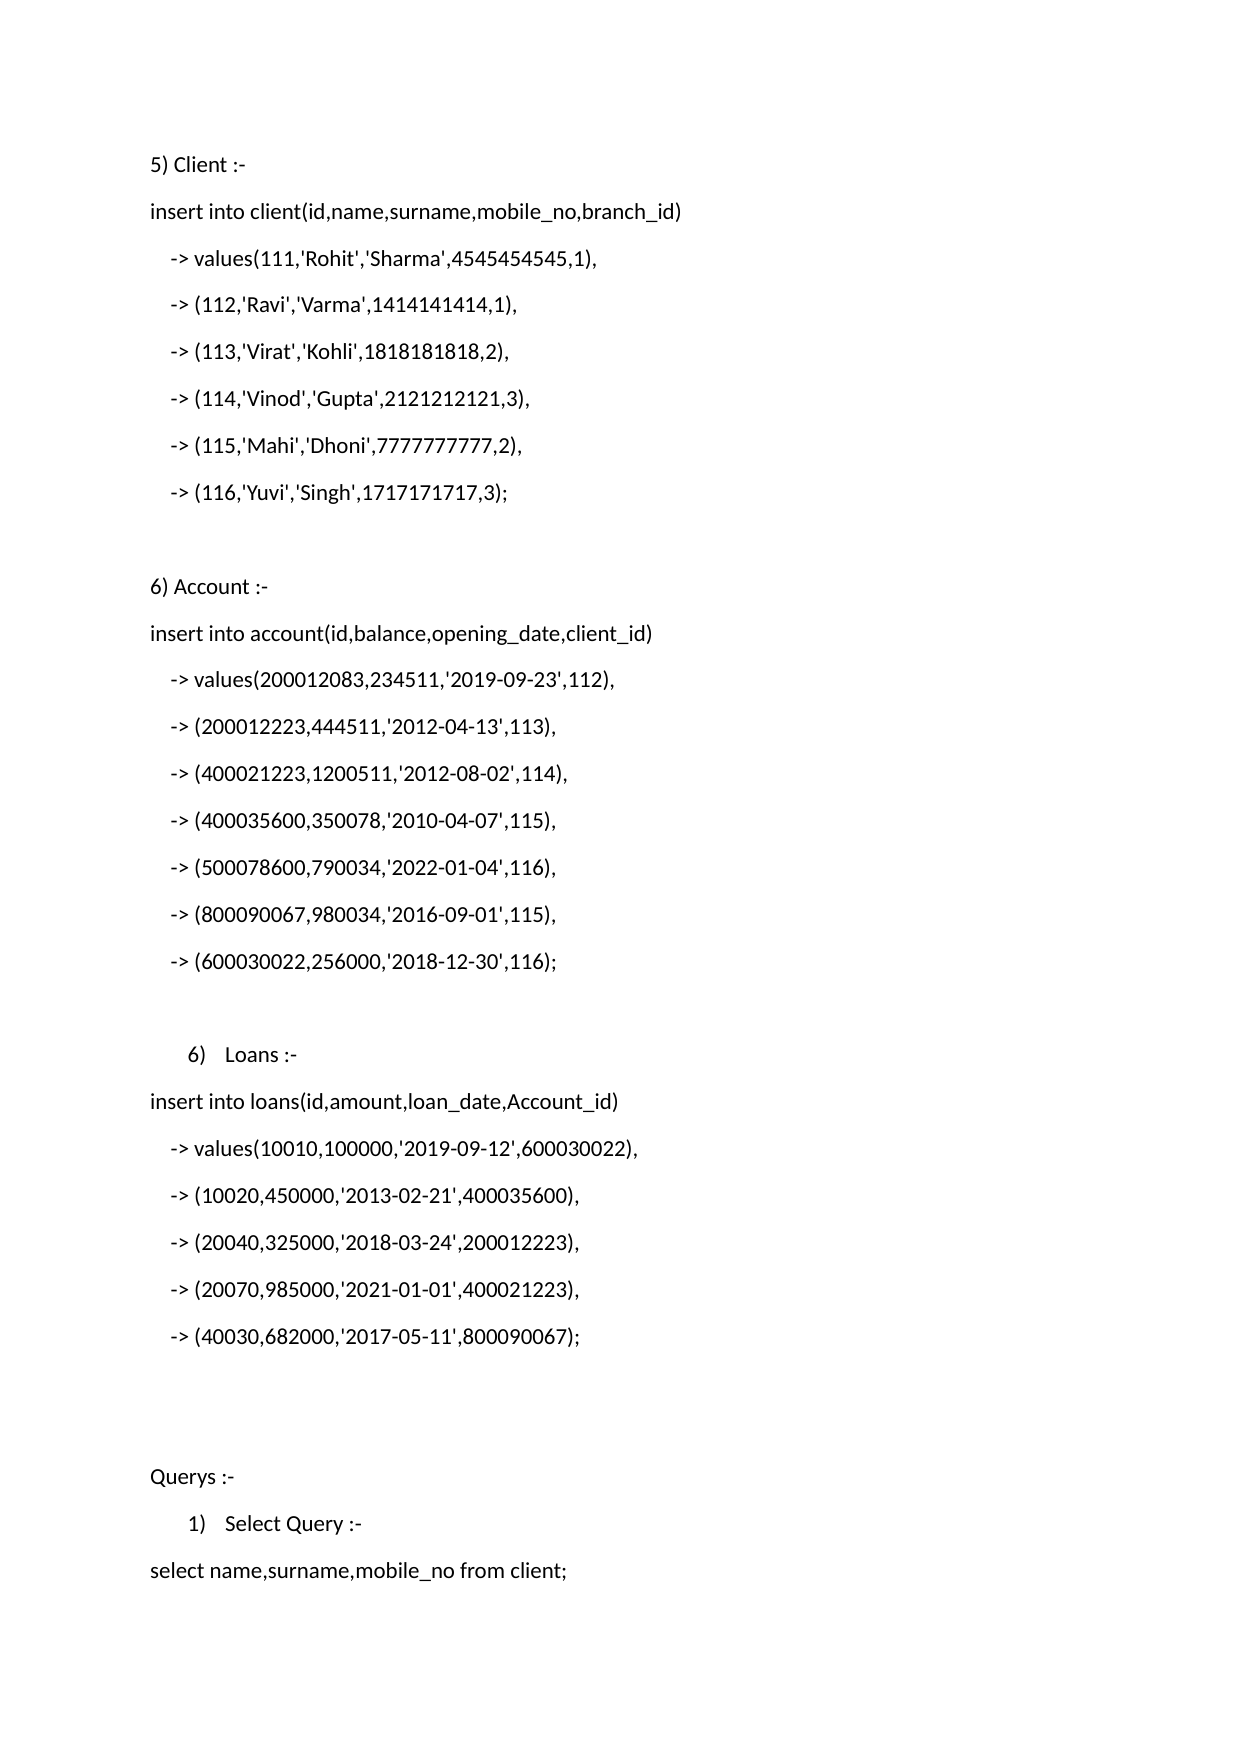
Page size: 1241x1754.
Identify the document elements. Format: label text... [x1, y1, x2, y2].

text insert into account(id,balance,opening_date,client_id) [150, 619, 1090, 647]
text -> (113,'Virat','Kohli',1818181818,2), [150, 337, 1090, 366]
text 5) Client :- [150, 150, 1090, 178]
text insert into loans(id,amount,loan_date,Account_id) [150, 1087, 1090, 1116]
text -> values(10010,100000,'2019-09-12',600030022), [150, 1134, 1090, 1162]
text -> (200012223,444511,'2012-04-13',113), [150, 712, 1090, 741]
text select name,surname,mobile_no from client; [150, 1556, 1090, 1584]
text -> (20070,985000,'2021-01-01',400021223), [150, 1275, 1090, 1303]
text -> (115,'Mahi','Dhoni',7777777777,2), [150, 431, 1090, 459]
text -> (800090067,980034,'2016-09-01',115), [150, 900, 1090, 928]
text -> (600030022,256000,'2018-12-30',116); [150, 947, 1090, 975]
text Querys :- [150, 1462, 1090, 1491]
text -> (112,'Ravi','Varma',1414141414,1), [150, 291, 1090, 319]
text -> values(111,'Rohit','Sharma',4545454545,1), [150, 244, 1090, 272]
text -> (10020,450000,'2013-02-21',400035600), [150, 1181, 1090, 1209]
text -> (20040,325000,'2018-03-24',200012223), [150, 1228, 1090, 1256]
list Select Query :- [187, 1509, 1090, 1537]
text -> (40030,682000,'2017-05-11',800090067); [150, 1322, 1090, 1350]
text -> values(200012083,234511,'2019-09-23',112), [150, 666, 1090, 694]
text 6) Account :- [150, 572, 1090, 600]
text -> (400035600,350078,'2010-04-07',115), [150, 806, 1090, 834]
text -> (400021223,1200511,'2012-08-02',114), [150, 759, 1090, 787]
text -> (500078600,790034,'2022-01-04',116), [150, 853, 1090, 881]
list Loans :- [187, 1041, 1090, 1069]
text -> (114,'Vinod','Gupta',2121212121,3), [150, 384, 1090, 412]
text insert into client(id,name,surname,mobile_no,branch_id) [150, 197, 1090, 225]
text -> (116,'Yuvi','Singh',1717171717,3); [150, 478, 1090, 506]
